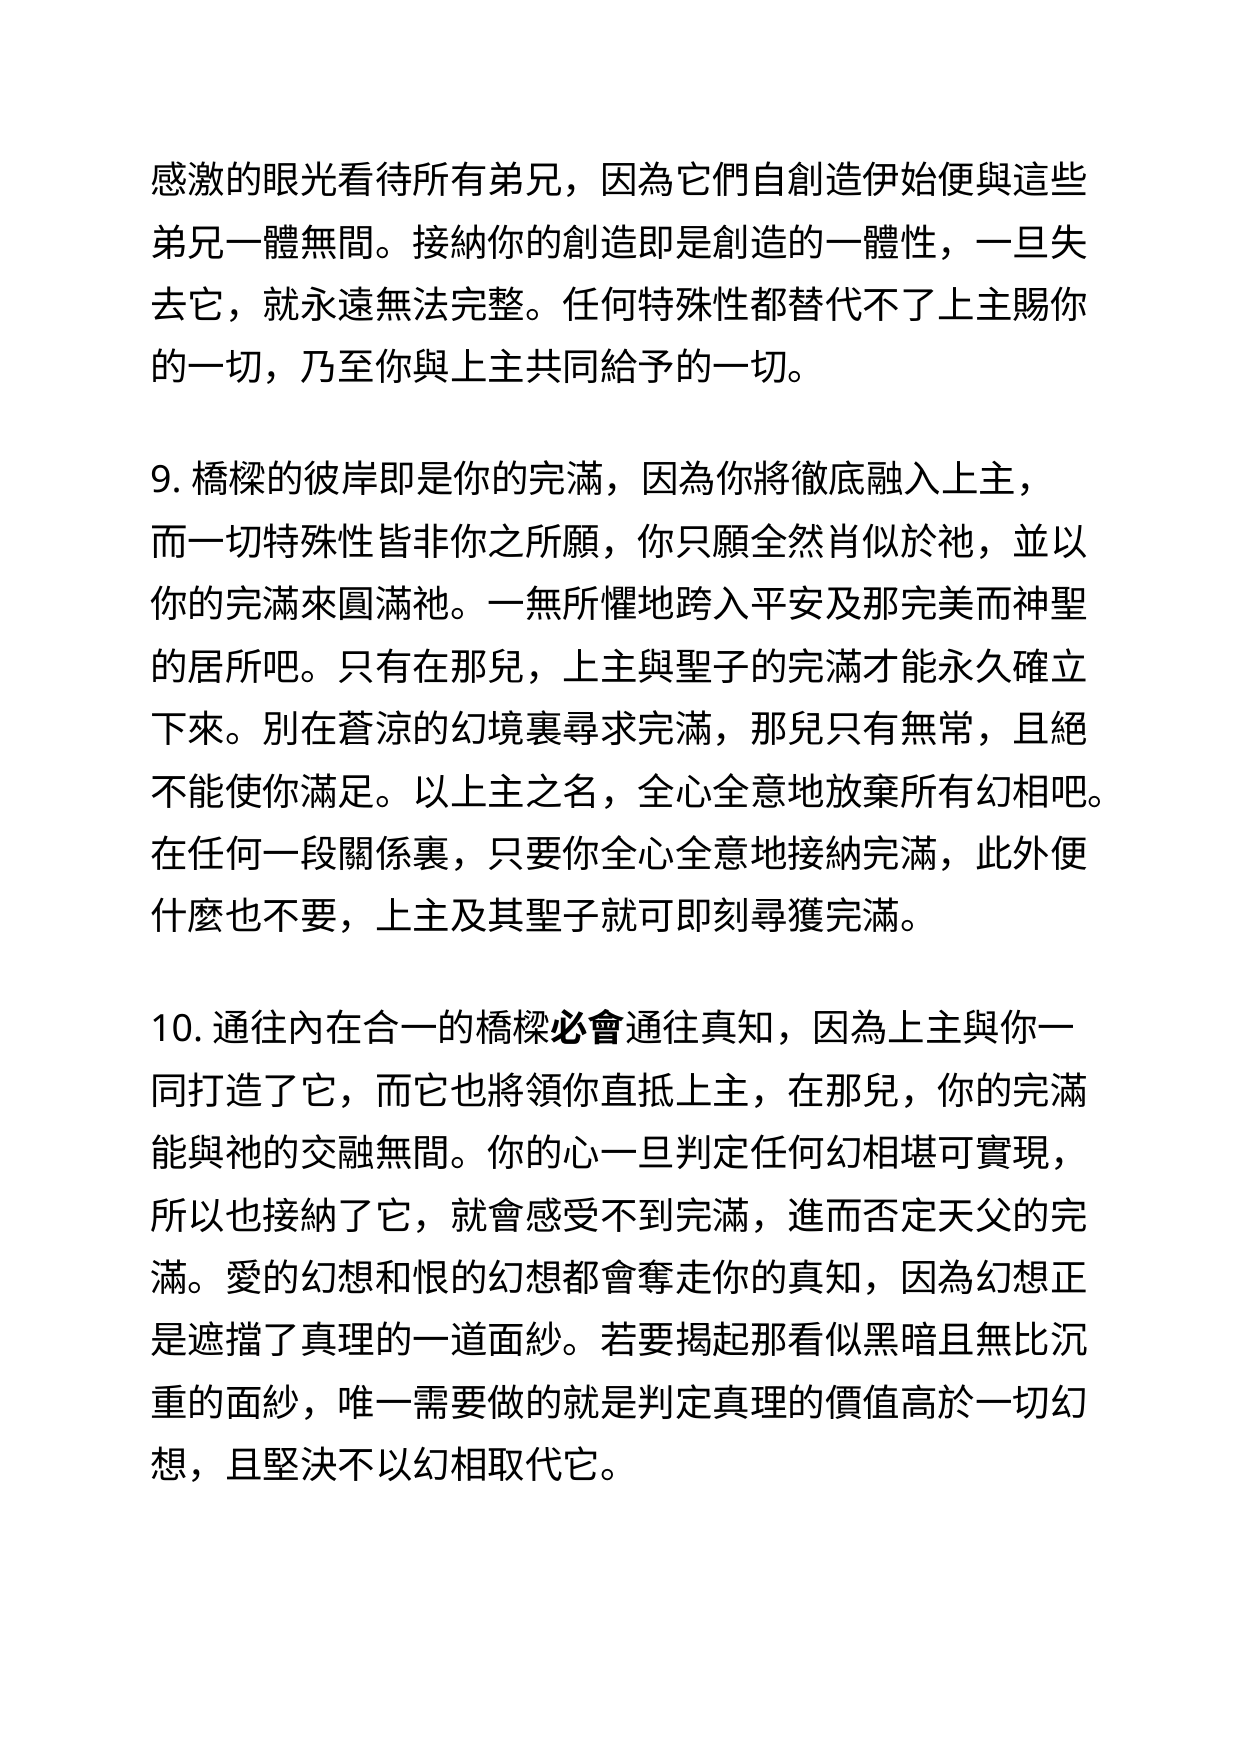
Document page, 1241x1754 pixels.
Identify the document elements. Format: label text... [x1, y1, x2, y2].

text 10. 通往內在合一的橋樑必會通往真知，因為上主與你一同打造了它，而它也將領你直抵上主，在那兒，你的完滿能與祂的交融無間。你的心一旦判定任何幻相堪可實現，所以也接納了它，就會感受不到完滿，進而否定天父的完滿。愛的幻想和恨的幻想都會奪走你的真知，因為幻想正是遮擋了真理的一道面紗。若要揭起那看似黑暗且無比沉重的面紗，唯一需要做的就是判定真理的價值高於一切幻想，且堅決不以幻相取代它。 [150, 998, 1090, 1489]
text 9. 橋樑的彼岸即是你的完滿，因為你將徹底融入上主，而一切特殊性皆非你之所願，你只願全然肖似於祂，並以你的完滿來圓滿祂。一無所懼地跨入平安及那完美而神聖的居所吧。只有在那兒，上主與聖子的完滿才能永久確立下來。別在蒼涼的幻境裏尋求完滿，那兒只有無常，且絕不能使你滿足。以上主之名，全心全意地放棄所有幻相吧。在任何一段關係裏，只要你全心全意地接納完滿，此外便什麼也不要，上主及其聖子就可即刻尋獲完滿。 [150, 449, 1090, 940]
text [150, 150, 1090, 391]
